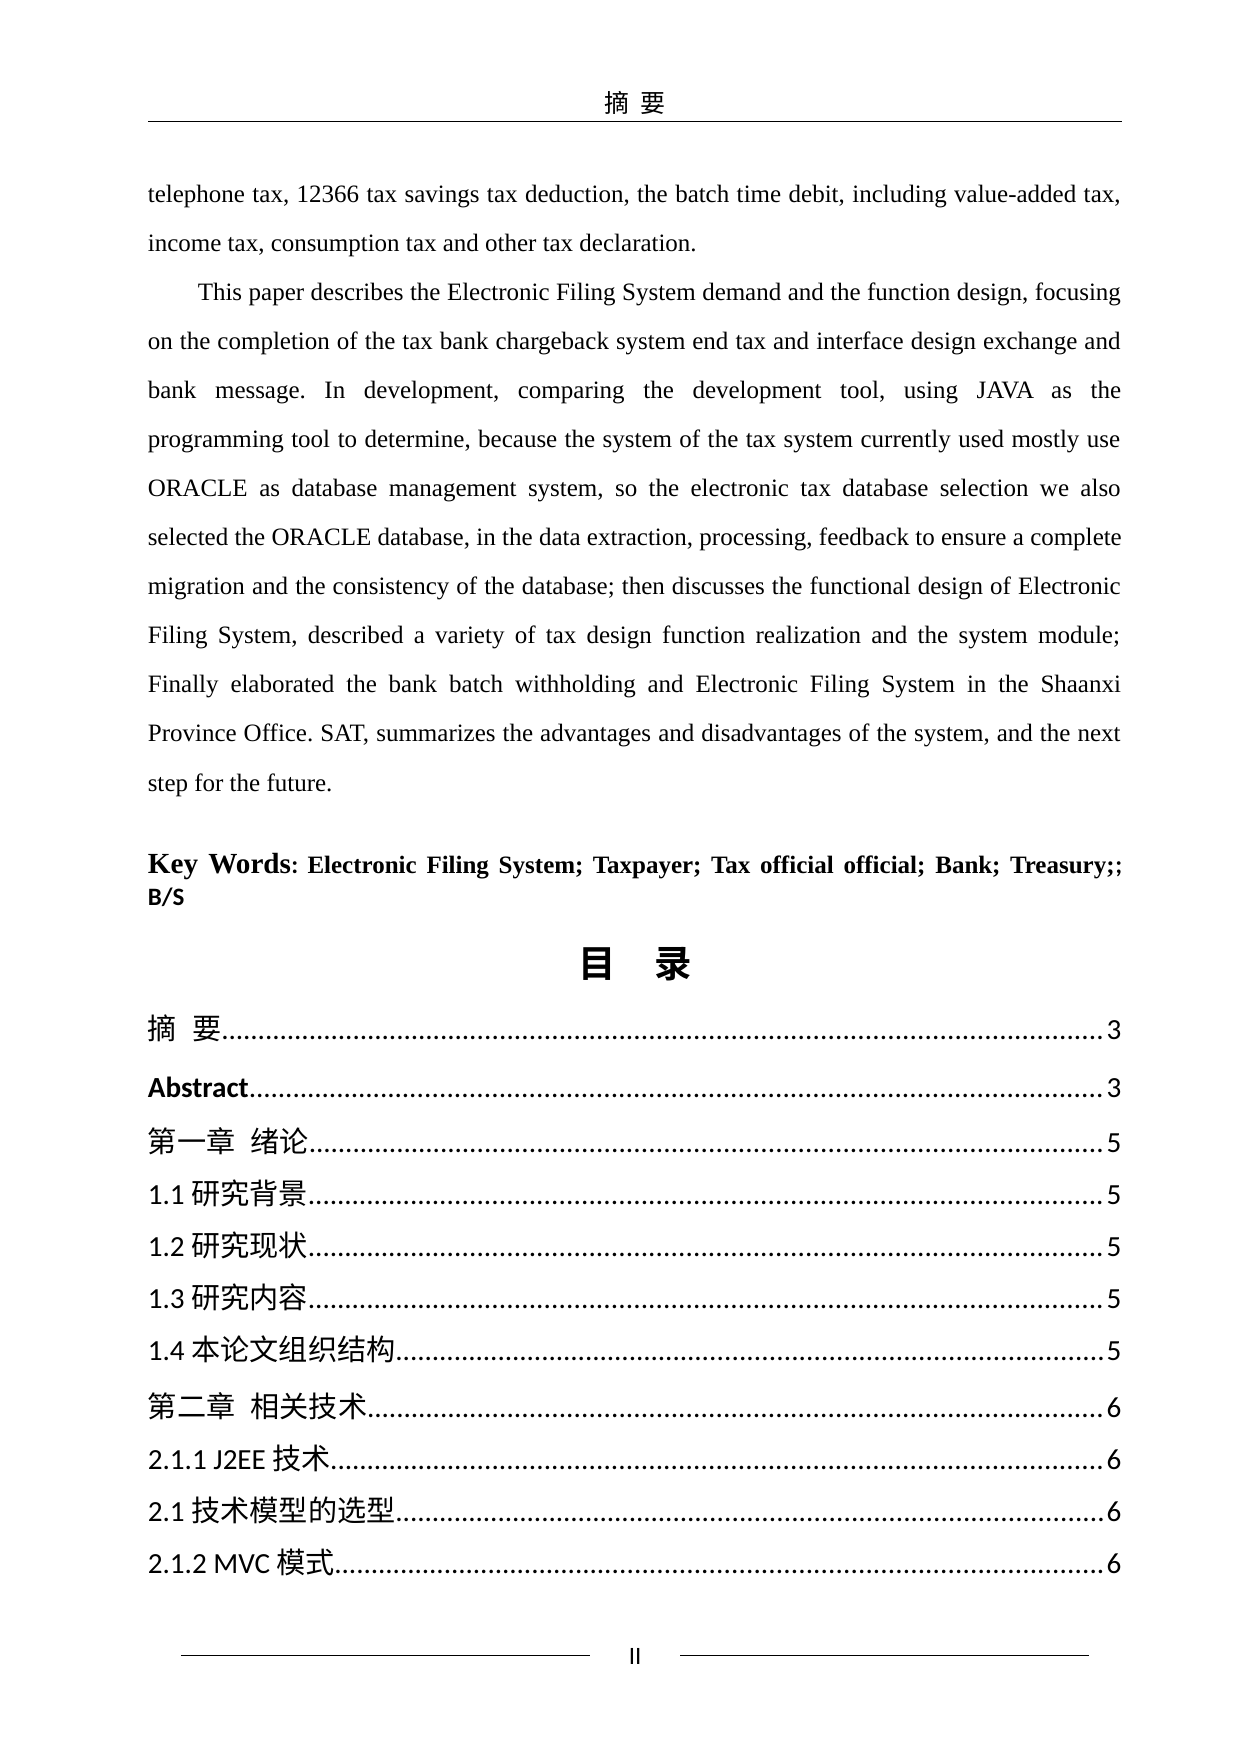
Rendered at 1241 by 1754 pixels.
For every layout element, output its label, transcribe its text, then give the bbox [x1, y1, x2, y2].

text 1.3 研究内容 5 [148, 1277, 1122, 1317]
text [148, 158, 1122, 257]
text 1.4 本论文组织结构 5 [148, 1330, 1122, 1369]
text 2.1.1 J2EE技术 6 [148, 1438, 1122, 1478]
text This paper describes the Electronic Filing System demand and the function design, focusing on the completion of the tax bank chargeback system end tax and interface design exchange and bank message. In development, comparing the development tool, using JAVA as the programming tool to determine, because the system of the tax system currently used mostly use ORACLE as database management system, so the electronic tax database selection we also selected the ORACLE database, in the data extraction, processing, feedback to ensure a complete migration and the consistency of the database; then discusses the functional design of Electronic Filing System, described a variety of tax design function realization and the system module; Finally elaborated the bank batch withholding and Electronic Filing System in the Shaanxi Province Office. SAT, summarizes the advantages and disadvantages of the system, and the next step for the future. [148, 257, 1122, 796]
text 2.1.2 MVC模式 6 [148, 1542, 1122, 1582]
text 第一章 绪论 5 [148, 1117, 1122, 1161]
text 摘 要 3 [148, 1004, 1122, 1048]
text 1.2 研究现状 5 [148, 1225, 1122, 1265]
text Key Words: Electronic Filing System; Taxpayer; Tax official official; Bank; Treasury;; B/S [148, 846, 1122, 912]
text Abstract 3 [148, 1061, 1122, 1104]
text 2.1 技术模型的选型 6 [148, 1490, 1122, 1530]
text 目 录 [148, 936, 1122, 988]
text 第二章 相关技术 6 [148, 1382, 1122, 1426]
text 1.1 研究背景 5 [148, 1173, 1122, 1213]
